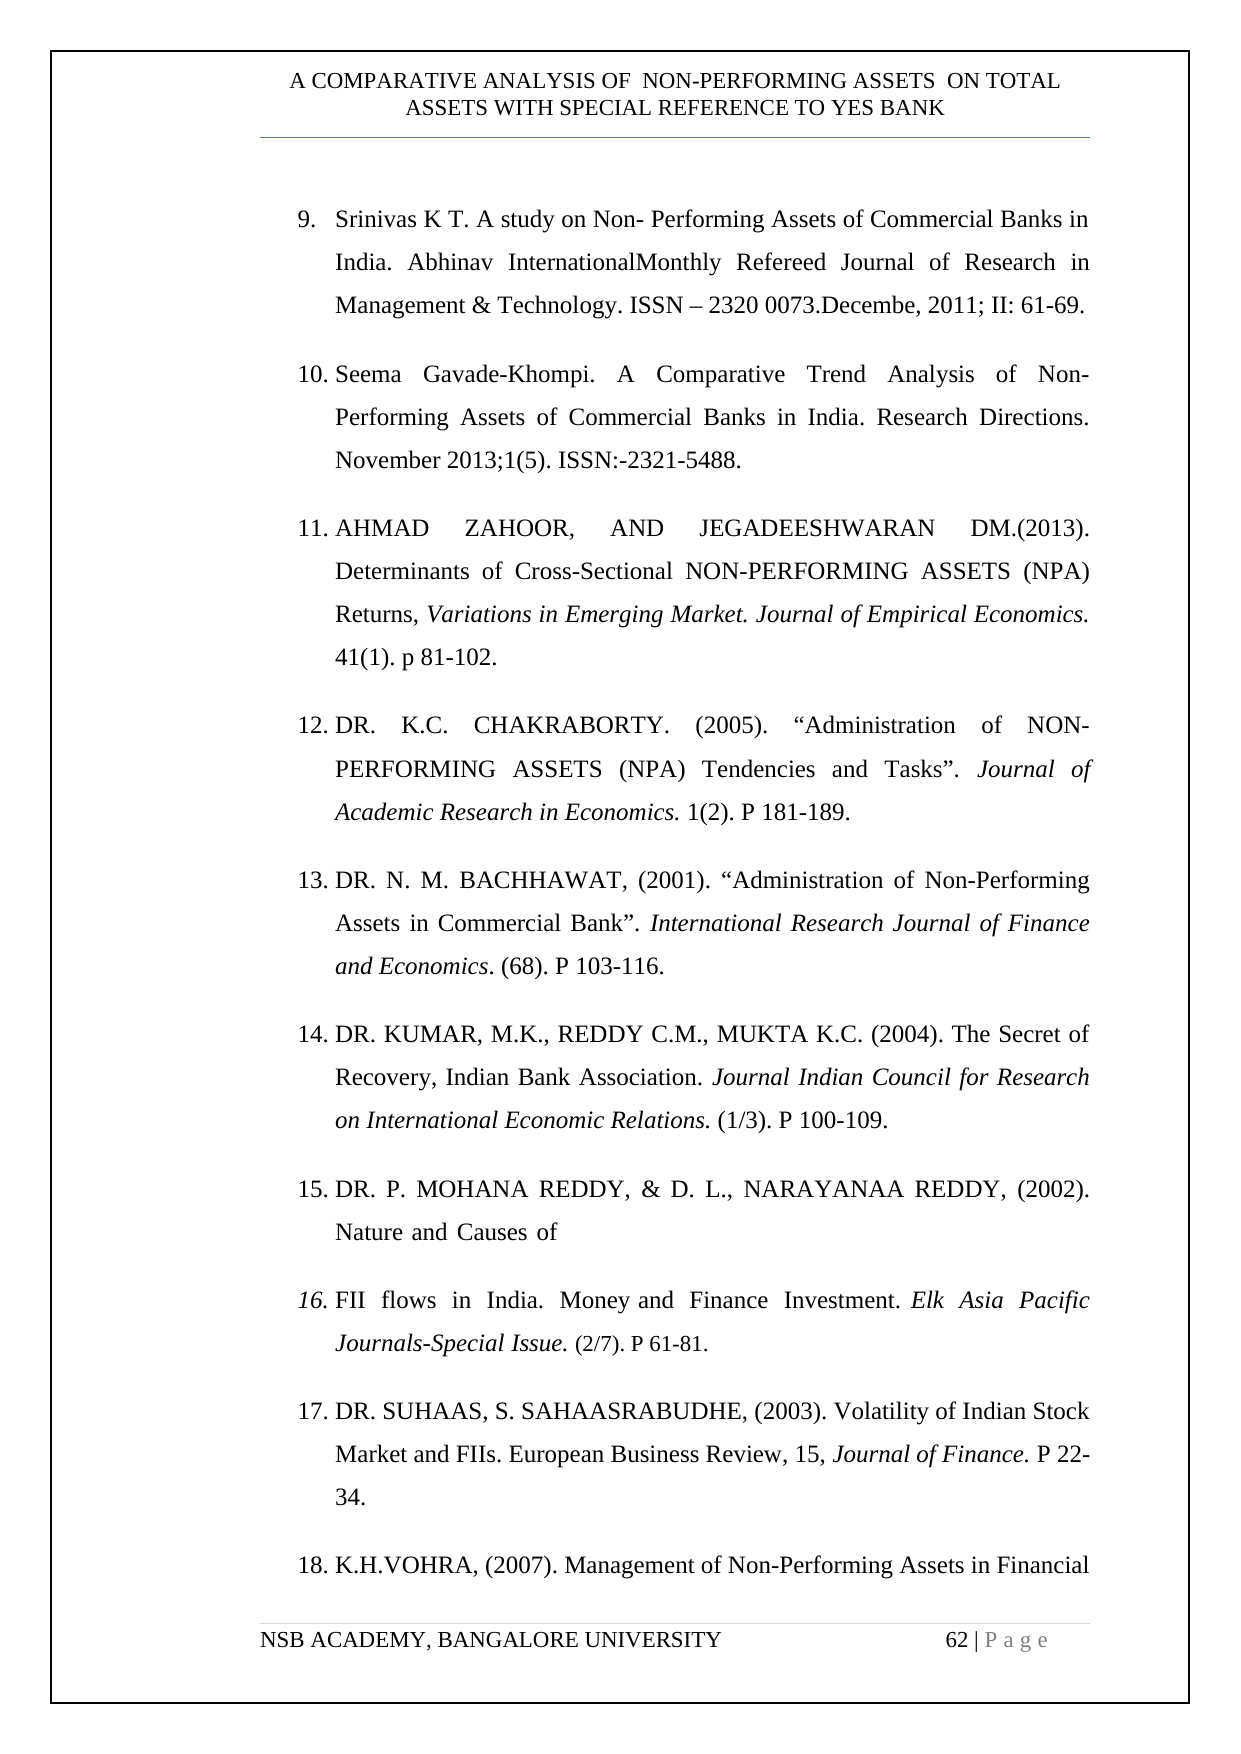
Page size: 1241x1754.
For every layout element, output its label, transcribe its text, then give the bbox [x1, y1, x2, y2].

list DR. K.C. CHAKRABORTY. (2005). “Administration of NON-PERFORMING ASSETS (NPA) Tendencies and Tasks”. Journal of Academic Research in Economics. 1(2). P 181-189. [297, 711, 1090, 826]
list Seema Gavade-Khompi. A Comparative Trend Analysis of Non-Performing Assets of Commercial Banks in India. Research Directions. November 2013;1(5). ISSN:-2321-5488. [297, 359, 1090, 474]
list AHMAD ZAHOOR, AND JEGADEESHWARAN DM.(2013). Determinants of Cross-Sectional NON-PERFORMING ASSETS (NPA) Returns, Variations in Emerging Market. Journal of Empirical Economics. 41(1). p 81-102. [297, 513, 1090, 671]
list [297, 1551, 1090, 1579]
list DR. P. MOHANA REDDY, & D. L., NARAYANAA REDDY, (2002). Nature and Causes of [297, 1174, 1090, 1246]
list DR. SUHAAS, S. SAHAASRABUDHE, (2003). Volatility of Indian Stock Market and FIIs. European Business Review, 15, Journal of Finance. P 22-34. [297, 1396, 1090, 1511]
list FII flows in India. Money and Finance Investment. Elk Asia Pacific Journals-Special Issue. (2/7). P 61-81. [297, 1285, 1090, 1357]
list DR. N. M. BACHHAWAT, (2001). “Administration of Non-Performing Assets in Commercial Bank”. International Research Journal of Finance and Economics. (68). P 103-116. [297, 865, 1090, 980]
list DR. KUMAR, M.K., REDDY C.M., MUKTA K.C. (2004). The Secret of Recovery, Indian Bank Association. Journal Indian Council for Research on International Economic Relations. (1/3). P 100-109. [297, 1019, 1090, 1134]
list Srinivas K T. A study on Non- Performing Assets of Commercial Banks in India. Abhinav InternationalMonthly Refereed Journal of Research in Management & Technology. ISSN – 2320 0073.Decembe, 2011; II: 61-69. [297, 204, 1090, 319]
